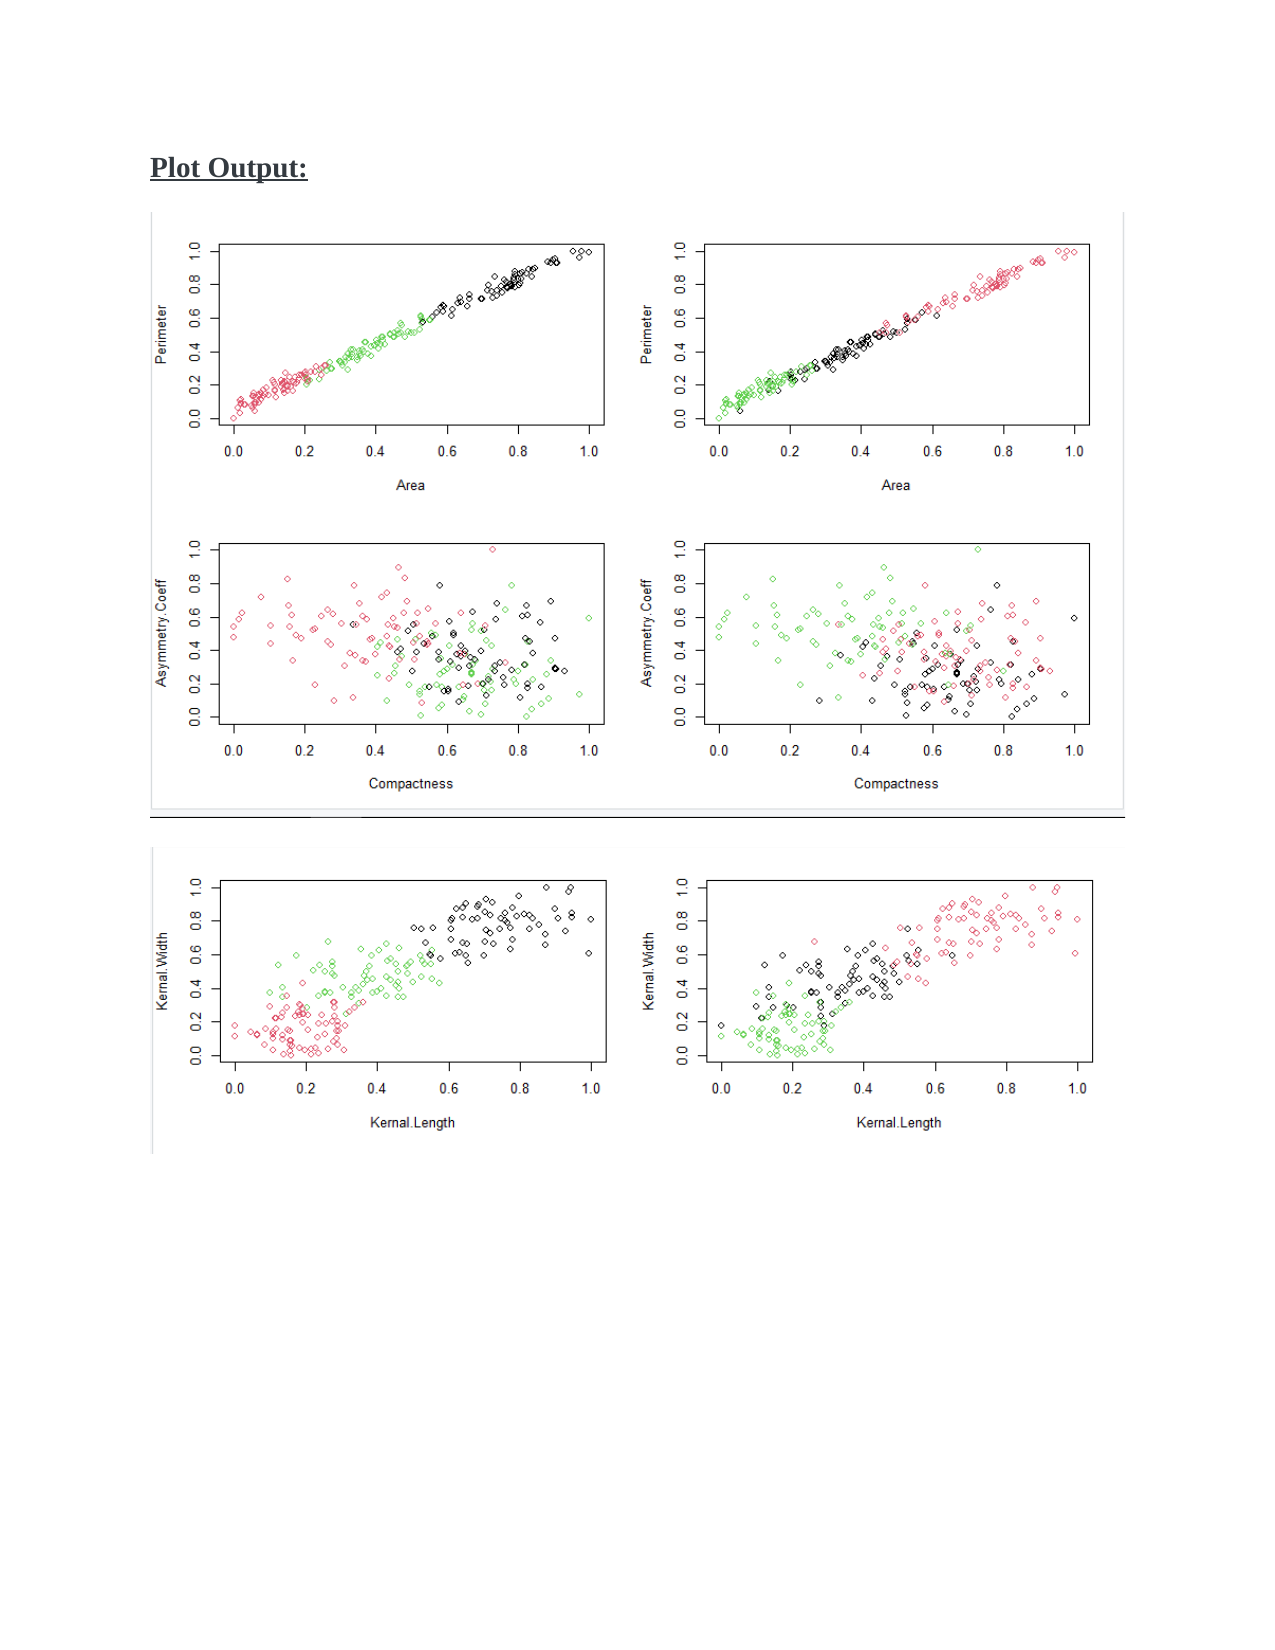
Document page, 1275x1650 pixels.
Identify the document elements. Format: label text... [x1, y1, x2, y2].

picture [150, 847, 1125, 1154]
picture [150, 212, 1125, 818]
subtitle Plot Output: [150, 150, 1125, 183]
